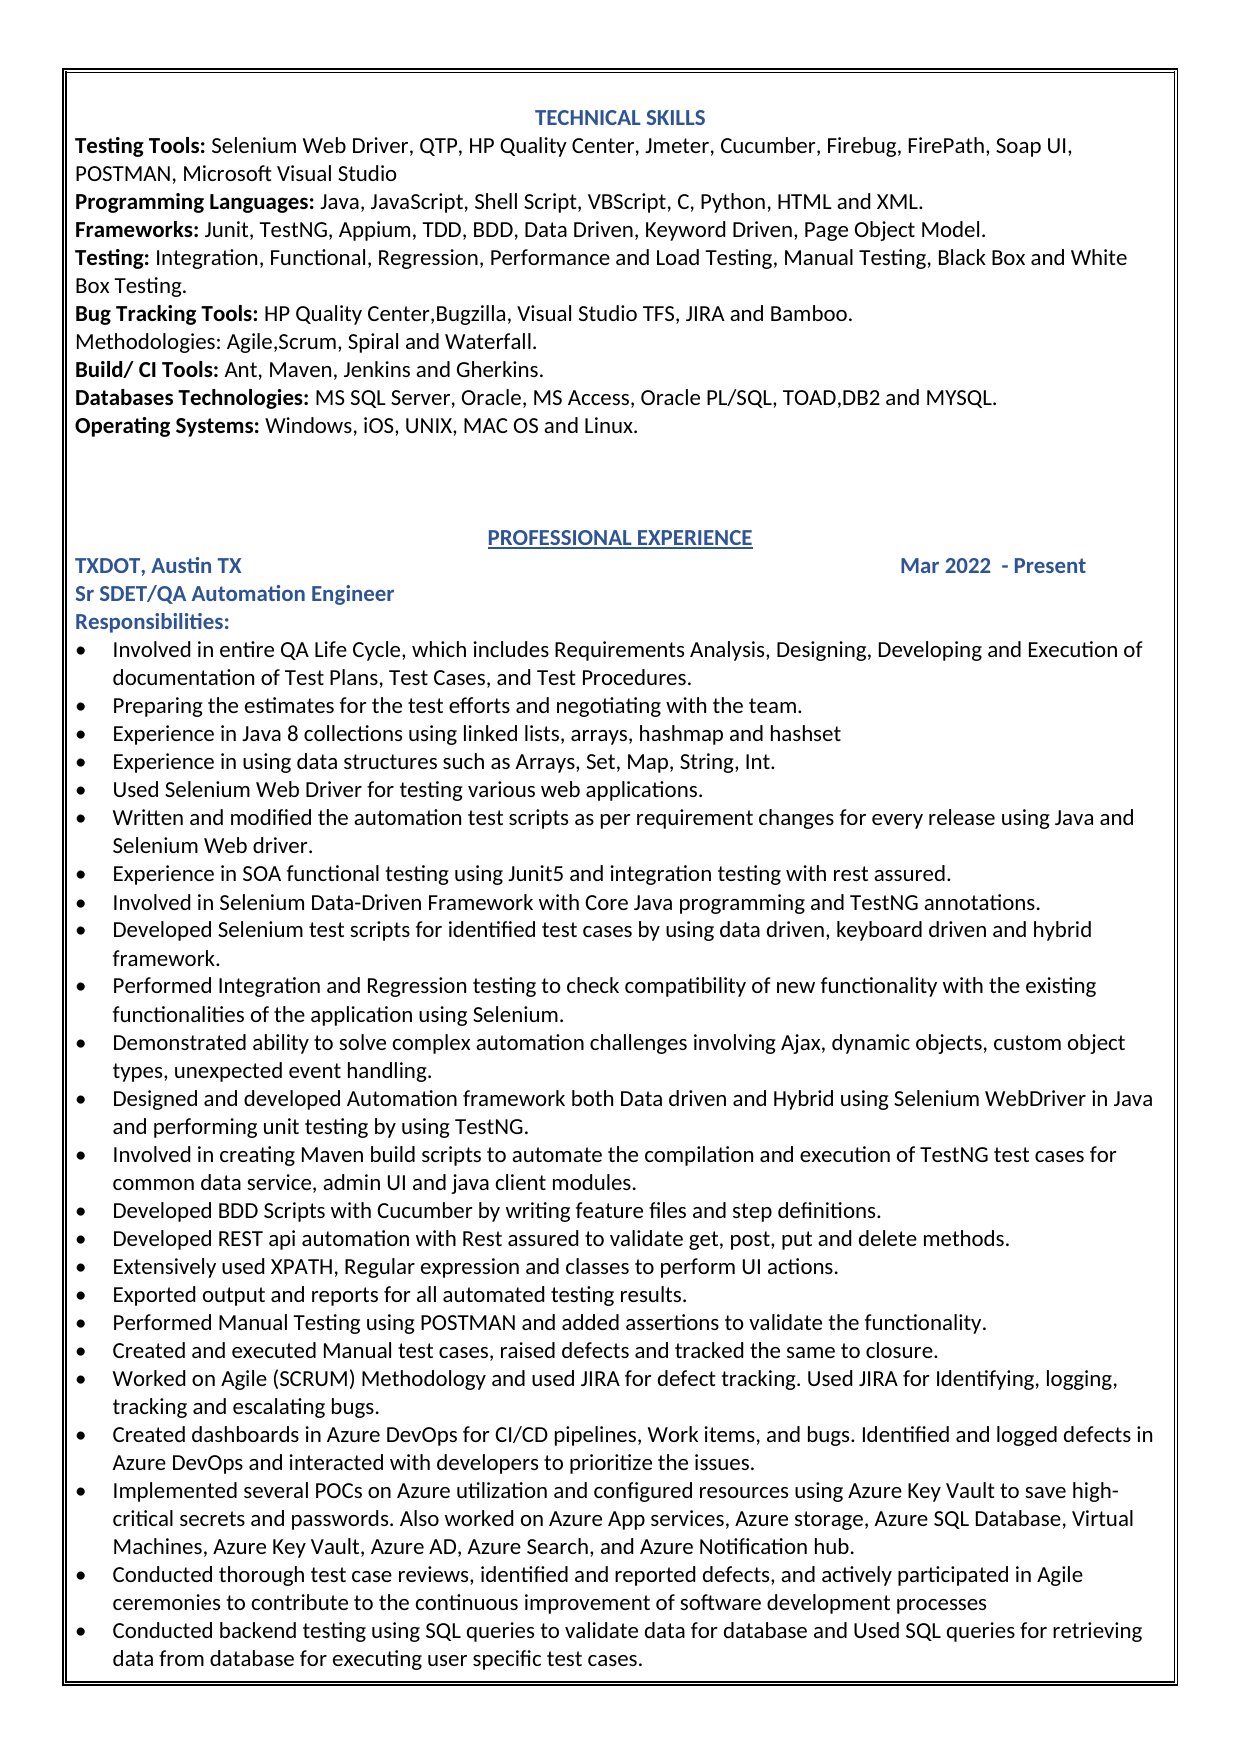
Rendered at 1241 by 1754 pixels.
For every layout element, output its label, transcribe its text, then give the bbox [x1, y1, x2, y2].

list Performed Manual Testing using POSTMAN and added assertions to validate the functionality. [75, 1308, 1165, 1336]
list Implemented several POCs on Azure utilization and configured resources using Azure Key Vault to save high-critical secrets and passwords. Also worked on Azure App services, Azure storage, Azure SQL Database, Virtual Machines, Azure Key Vault, Azure AD, Azure Search, and Azure Notification hub. [75, 1476, 1165, 1560]
list Involved in creating Maven build scripts to automate the compilation and execution of TestNG test cases for common data service, admin UI and java client modules. [75, 1140, 1165, 1196]
text Testing: Integration, Functional, Regression, Performance and Load Testing, Manual Testing, Black Box and White Box Testing. [75, 243, 1165, 299]
list Preparing the estimates for the test efforts and negotiating with the team. [75, 691, 1165, 719]
text Programming Languages: Java, JavaScript, Shell Script, VBScript, C, Python, HTML and XML. [75, 187, 1165, 215]
list Developed REST api automation with Rest assured to validate get, post, put and delete methods. [75, 1224, 1165, 1252]
list Written and modified the automation test scripts as per requirement changes for every release using Java and Selenium Web driver. [75, 803, 1165, 859]
list Involved in entire QA Life Cycle, which includes Requirements Analysis, Designing, Developing and Execution of documentation of Test Plans, Test Cases, and Test Procedures. [75, 635, 1165, 691]
list Conducted thorough test case reviews, identified and reported defects, and actively participated in Agile ceremonies to contribute to the continuous improvement of software development processes [75, 1560, 1165, 1616]
list Experience in using data structures such as Arrays, Set, Map, String, Int. [75, 747, 1165, 776]
list Developed BDD Scripts with Cucumber by writing feature files and step definitions. [75, 1196, 1165, 1224]
text Operating Systems: Windows, iOS, UNIX, MAC OS and Linux. [75, 411, 1165, 439]
list Involved in Selenium Data-Driven Framework with Core Java programming and TestNG annotations. [75, 888, 1165, 916]
text PROFESSIONAL EXPERIENCE [75, 523, 1165, 551]
text Databases Technologies: MS SQL Server, Oracle, MS Access, Oracle PL/SQL, TOAD,DB2 and MYSQL. [75, 383, 1165, 411]
list Demonstrated ability to solve complex automation challenges involving Ajax, dynamic objects, custom object types, unexpected event handling. [75, 1028, 1165, 1084]
text Responsibilities: [75, 607, 1165, 635]
list Performed Integration and Regression testing to check compatibility of new functionality with the existing functionalities of the application using Selenium. [75, 972, 1165, 1028]
list Created dashboards in Azure DevOps for CI/CD pipelines, Work items, and bugs. Identified and logged defects in Azure DevOps and interacted with developers to prioritize the issues. [75, 1420, 1165, 1476]
list Created and executed Manual test cases, raised defects and tracked the same to closure. [75, 1336, 1165, 1364]
text TXDOT, Austin TX Mar 2022 - Present [75, 551, 1165, 579]
text Methodologies: Agile,Scrum, Spiral and Waterfall. [75, 327, 1165, 355]
list Experience in Java 8 collections using linked lists, arrays, hashmap and hashset [75, 719, 1165, 747]
list Exported output and reports for all automated testing results. [75, 1280, 1165, 1308]
list Developed Selenium test scripts for identified test cases by using data driven, keyboard driven and hybrid framework. [75, 916, 1165, 972]
text Build/ CI Tools: Ant, Maven, Jenkins and Gherkins. [75, 355, 1165, 383]
text Sr SDET/QA Automation Engineer [75, 579, 1165, 607]
list Used Selenium Web Driver for testing various web applications. [75, 776, 1165, 803]
list Conducted backend testing using SQL queries to validate data for database and Used SQL queries for retrieving data from database for executing user specific test cases. [75, 1616, 1165, 1672]
list Designed and developed Automation framework both Data driven and Hybrid using Selenium WebDriver in Java and performing unit testing by using TestNG. [75, 1084, 1165, 1140]
text TECHNICAL SKILLS [75, 103, 1165, 131]
text Bug Tracking Tools: HP Quality Center,Bugzilla, Visual Studio TFS, JIRA and Bamboo. [75, 299, 1165, 327]
list Experience in SOA functional testing using Junit5 and integration testing with rest assured. [75, 859, 1165, 888]
list Extensively used XPATH, Regular expression and classes to perform UI actions. [75, 1252, 1165, 1280]
text Testing Tools: Selenium Web Driver, QTP, HP Quality Center, Jmeter, Cucumber, Firebug, FirePath, Soap UI, POSTMAN, Microsoft Visual Studio [75, 131, 1165, 187]
text Frameworks: Junit, TestNG, Appium, TDD, BDD, Data Driven, Keyword Driven, Page Object Model. [75, 215, 1165, 243]
list Worked on Agile (SCRUM) Methodology and used JIRA for defect tracking. Used JIRA for Identifying, logging, tracking and escalating bugs. [75, 1364, 1165, 1420]
